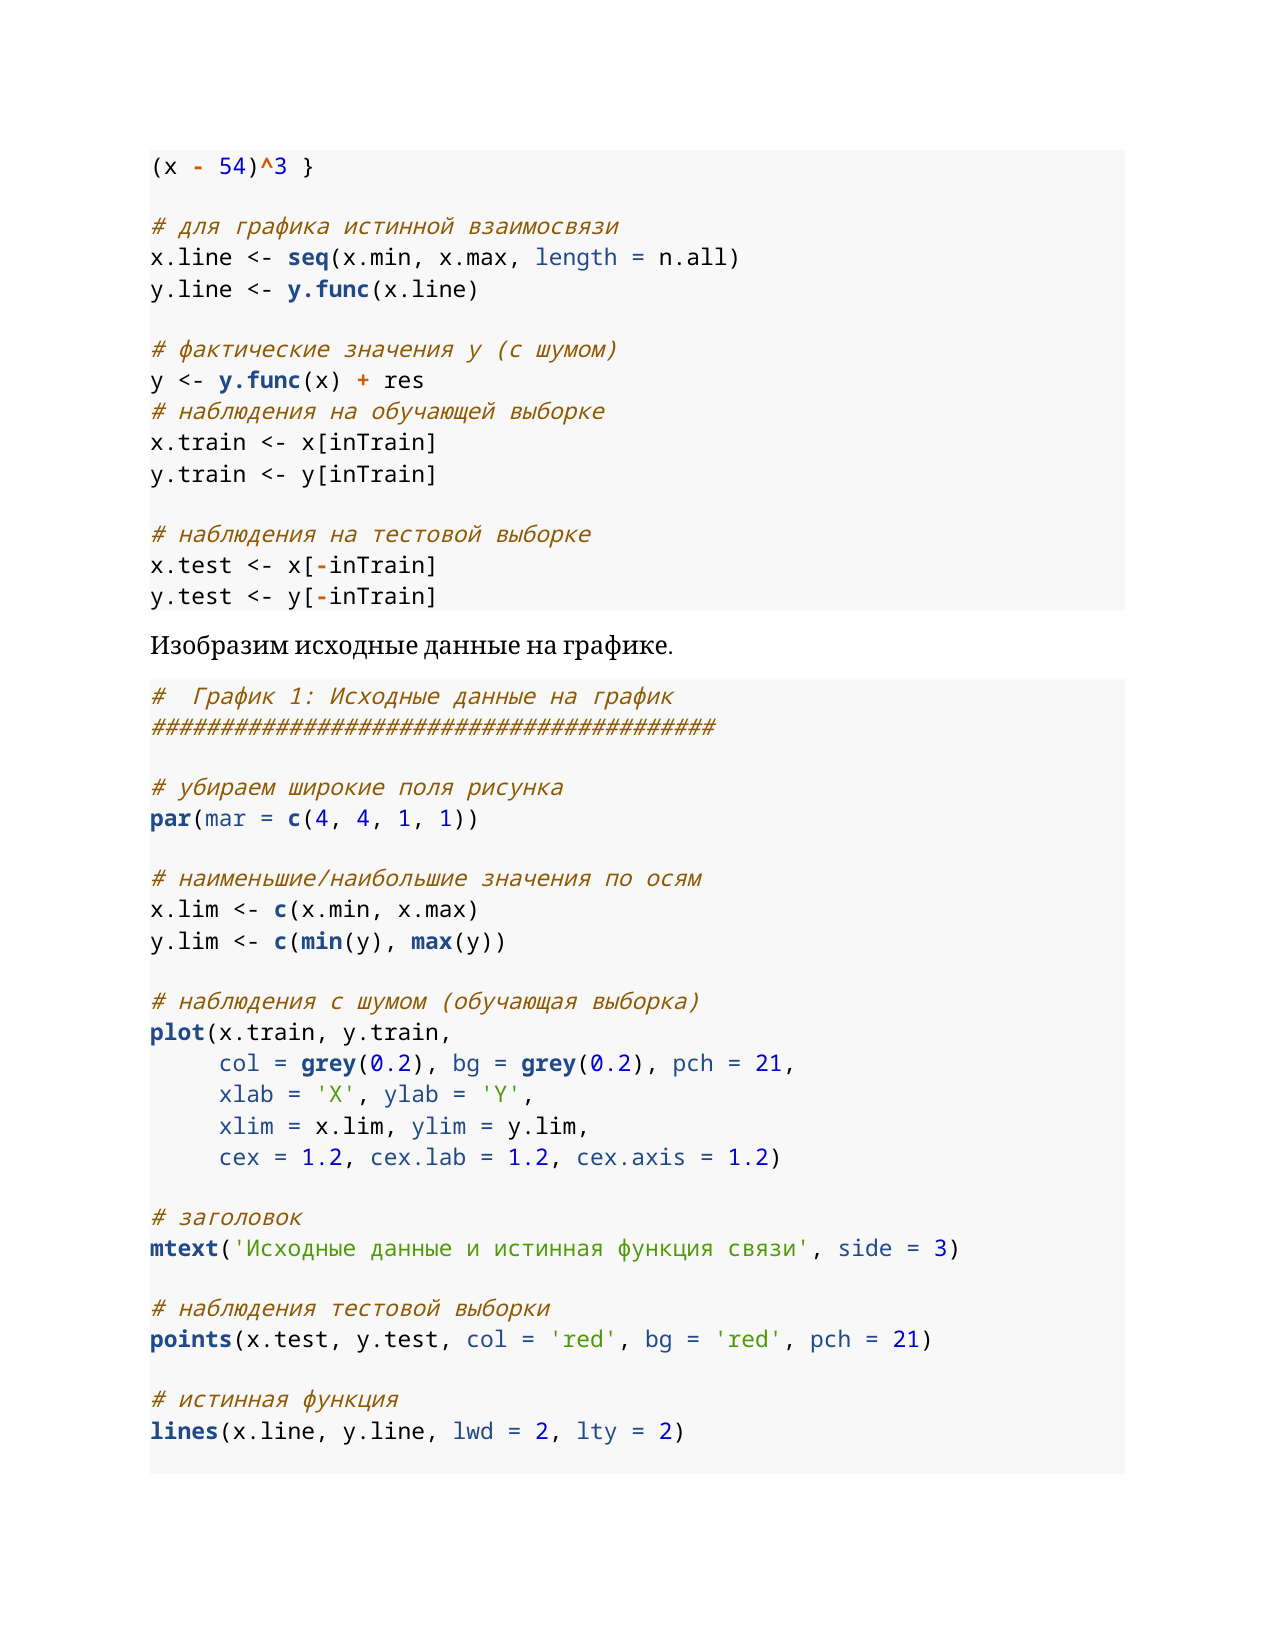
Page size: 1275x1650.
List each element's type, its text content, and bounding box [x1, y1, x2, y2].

text Изобразим исходные данные на графике. [150, 632, 1125, 661]
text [150, 679, 1125, 1474]
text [150, 150, 1125, 611]
